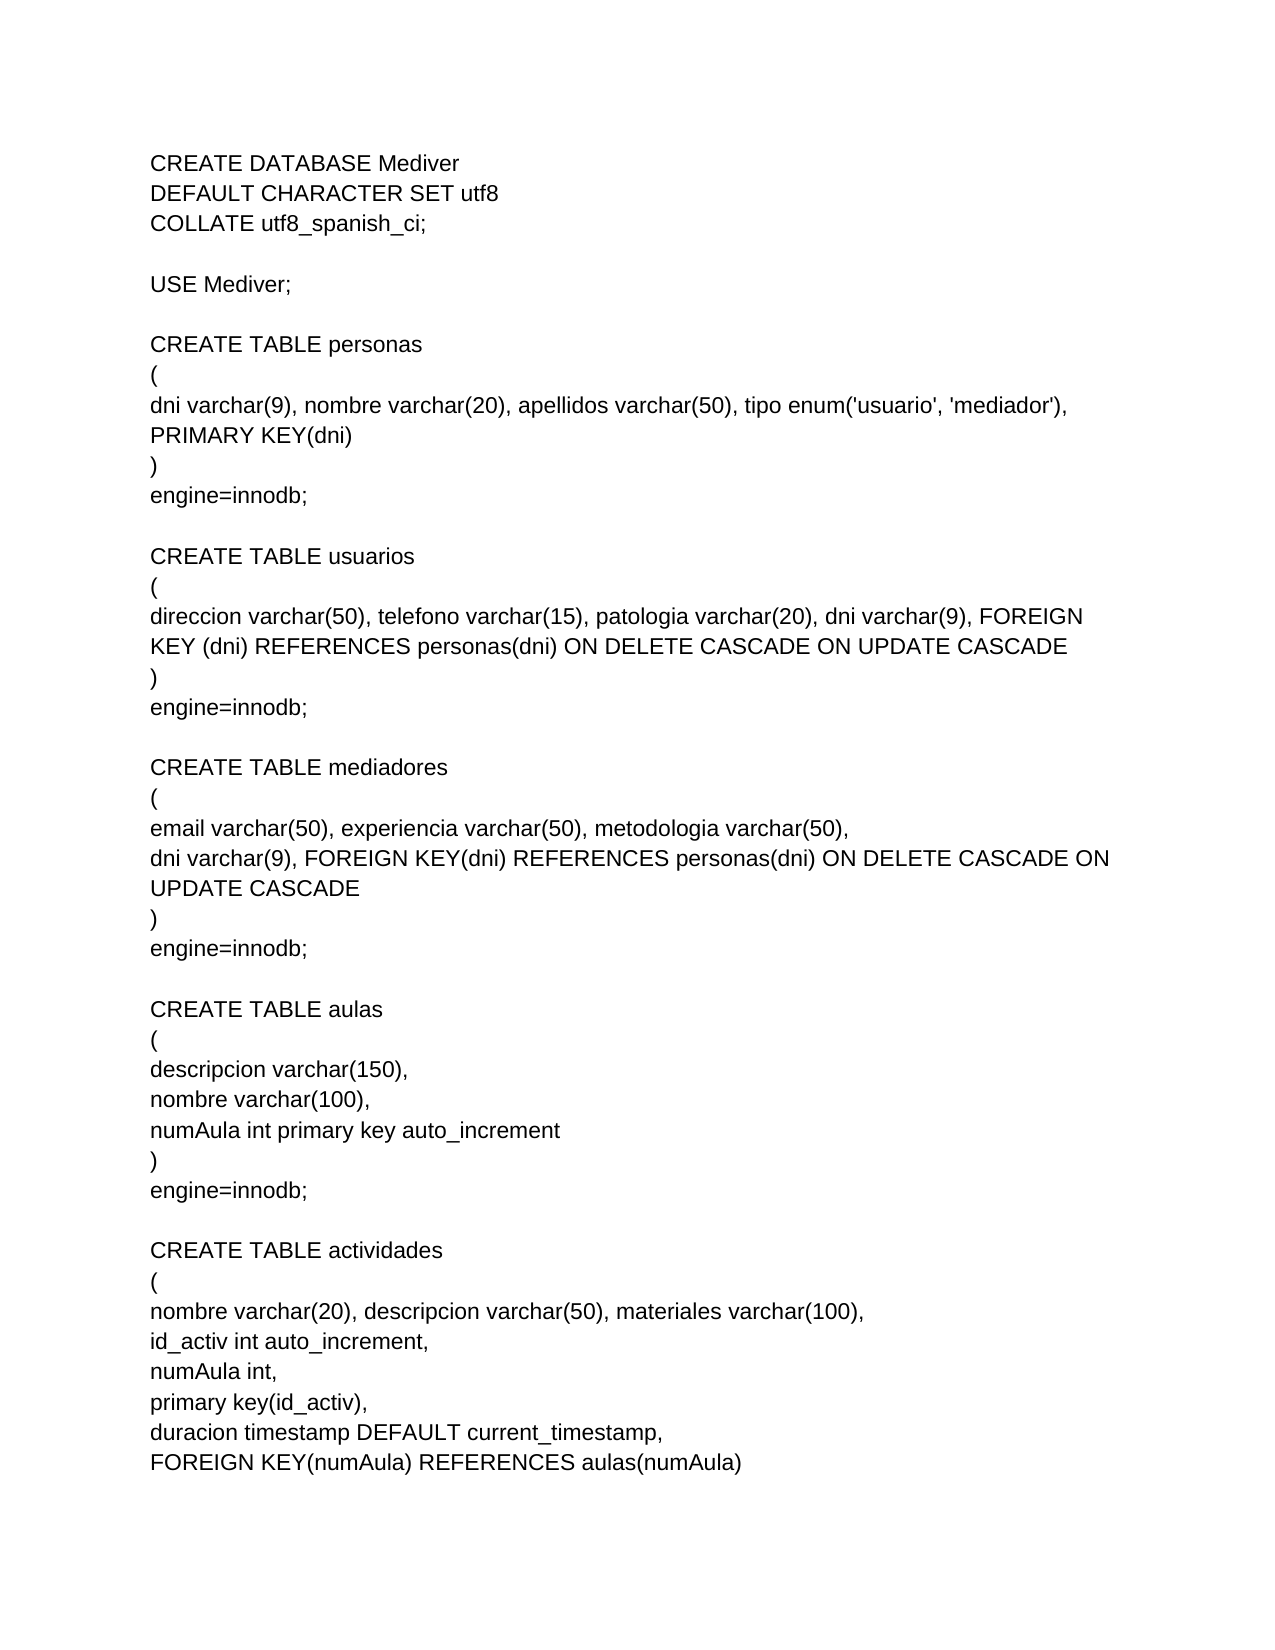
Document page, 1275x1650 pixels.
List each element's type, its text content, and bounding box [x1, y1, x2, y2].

text nombre varchar(20), descripcion varchar(50), materiales varchar(100), [150, 1298, 1125, 1324]
text dni varchar(9), FOREIGN KEY(dni) REFERENCES personas(dni) ON DELETE CASCADE ON UPDATE CASCADE [150, 845, 1125, 901]
text CREATE TABLE personas [150, 331, 1125, 358]
text USE Mediver; [150, 271, 1125, 297]
text primary key(id_activ), [150, 1388, 1125, 1415]
text ( [150, 1268, 1125, 1294]
text numAula int, [150, 1358, 1125, 1385]
text ( [150, 784, 1125, 811]
text CREATE TABLE mediadores [150, 754, 1125, 781]
text CREATE DATABASE Mediver [150, 150, 1125, 176]
text PRIMARY KEY(dni) [150, 422, 1125, 448]
text numAula int primary key auto_increment [150, 1117, 1125, 1143]
text engine=innodb; [150, 935, 1125, 962]
text nombre varchar(100), [150, 1086, 1125, 1113]
text dni varchar(9), nombre varchar(20), apellidos varchar(50), tipo enum('usuario', 'mediador'), [150, 392, 1125, 418]
text ) [150, 663, 1125, 690]
text CREATE TABLE aulas [150, 996, 1125, 1022]
text descripcion varchar(150), [150, 1056, 1125, 1083]
text FOREIGN KEY(numAula) REFERENCES aulas(numAula) [150, 1449, 1125, 1475]
text ) [150, 452, 1125, 478]
text COLLATE utf8_spanish_ci; [150, 210, 1125, 237]
text CREATE TABLE usuarios [150, 543, 1125, 569]
text ( [150, 361, 1125, 388]
text CREATE TABLE actividades [150, 1237, 1125, 1264]
text ) [150, 1147, 1125, 1173]
text engine=innodb; [150, 482, 1125, 509]
text ( [150, 573, 1125, 599]
text email varchar(50), experiencia varchar(50), metodologia varchar(50), [150, 814, 1125, 841]
text ) [150, 905, 1125, 932]
text engine=innodb; [150, 694, 1125, 720]
text duracion timestamp DEFAULT current_timestamp, [150, 1419, 1125, 1445]
text direccion varchar(50), telefono varchar(15), patologia varchar(20), dni varchar(9), FOREIGN KEY (dni) REFERENCES personas(dni) ON DELETE CASCADE ON UPDATE CASCADE [150, 603, 1125, 660]
text engine=innodb; [150, 1177, 1125, 1203]
text DEFAULT CHARACTER SET utf8 [150, 180, 1125, 207]
text ( [150, 1026, 1125, 1052]
text id_activ int auto_increment, [150, 1328, 1125, 1354]
